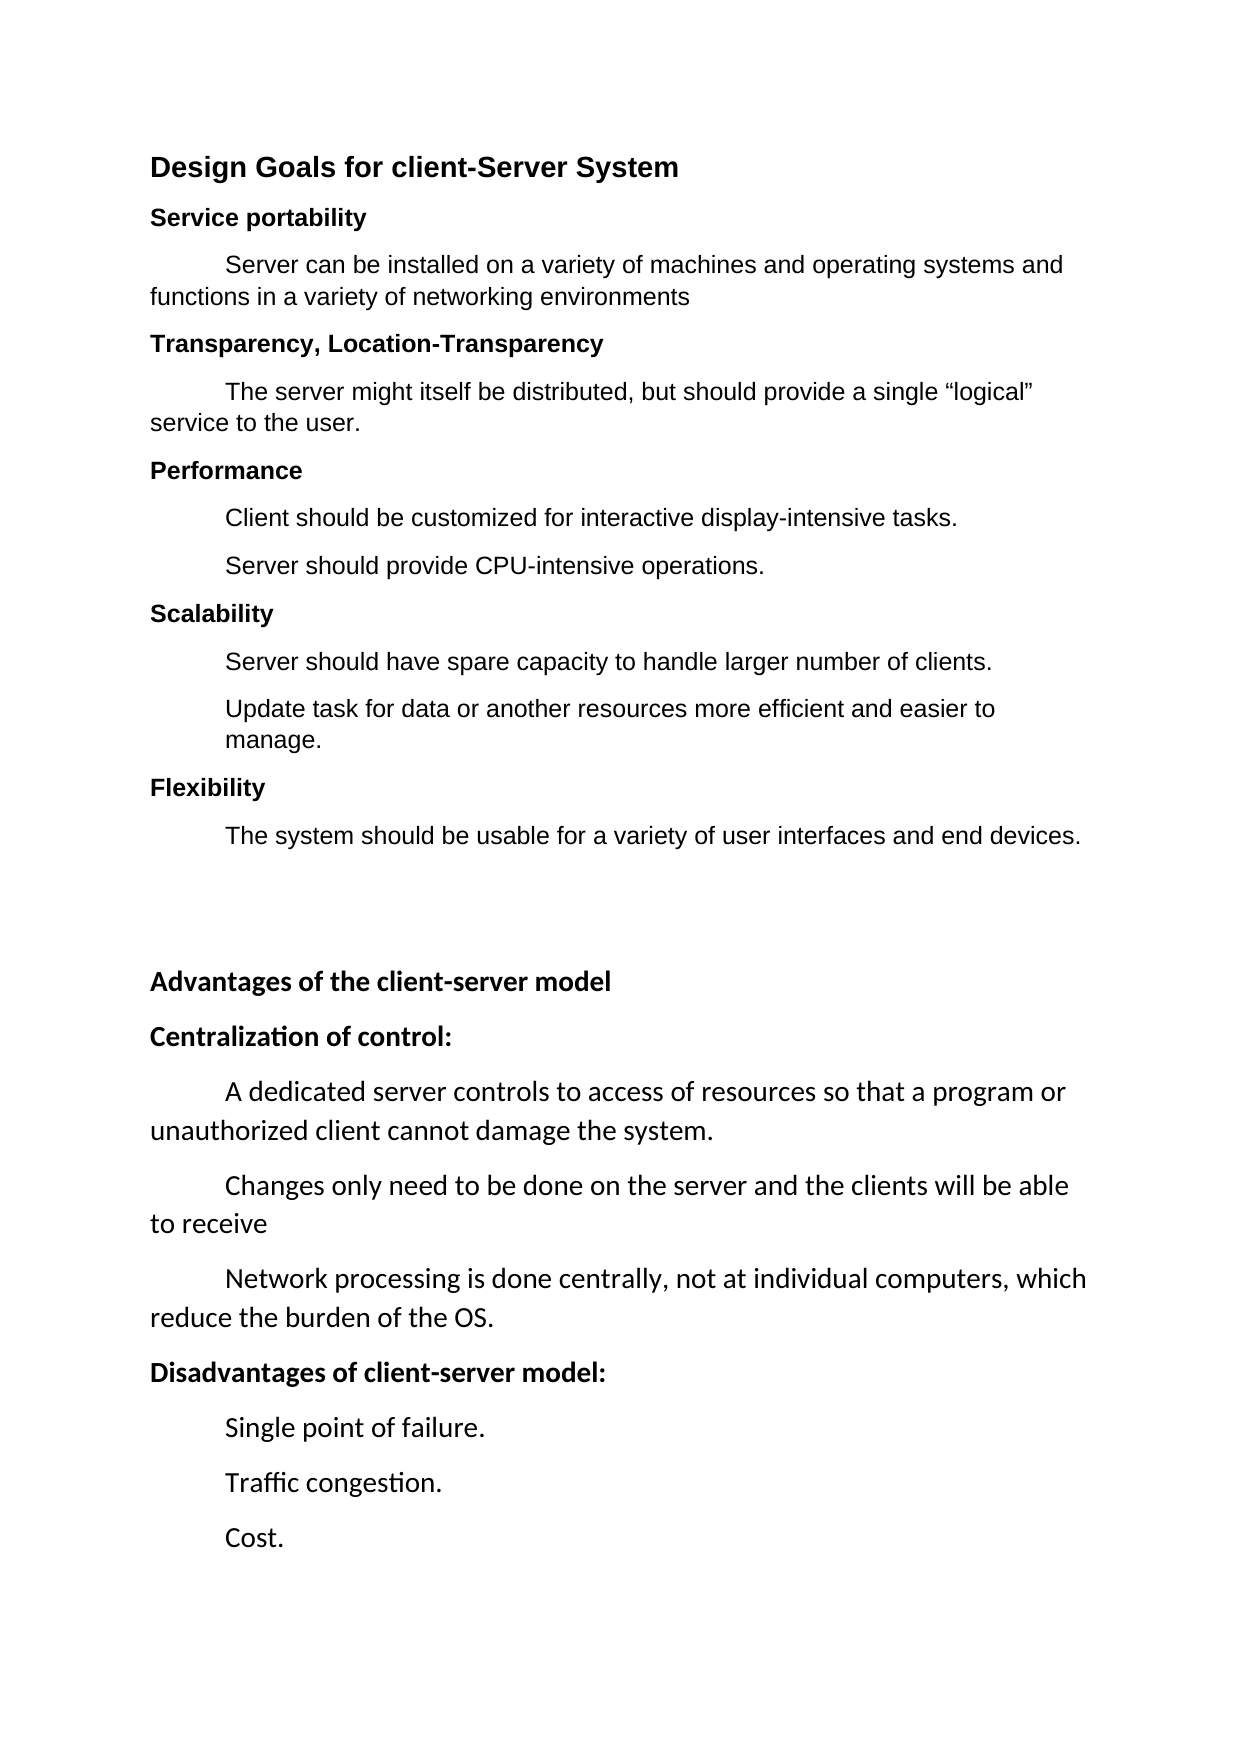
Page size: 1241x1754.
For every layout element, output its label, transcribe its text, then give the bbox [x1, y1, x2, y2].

text Design Goals for client-Server System [150, 150, 1090, 183]
text Server can be installed on a variety of machines and operating systems and functions in a variety of networking environments [150, 251, 1090, 310]
text Disadvantages of client-server model: [150, 1354, 1090, 1389]
text Service portability [150, 203, 1090, 232]
text Update task for data or another resources more efficient and easier to manage. [225, 694, 1090, 754]
text Server should have spare capacity to handle larger number of clients. [150, 647, 1090, 675]
text Scalability [150, 599, 1090, 628]
text Client should be customized for interactive display-intensive tasks. [150, 503, 1090, 532]
text The system should be usable for a variety of user interfaces and end devices. [150, 821, 1090, 849]
text Network processing is done centrally, not at individual computers, which reduce the burden of the OS. [150, 1260, 1090, 1334]
text Traffic congestion. [150, 1464, 1090, 1499]
text Flexibility [150, 773, 1090, 802]
text Single point of failure. [150, 1409, 1090, 1444]
text Centralization of control: [150, 1018, 1090, 1054]
text Changes only need to be done on the server and the clients will be able to receive [150, 1167, 1090, 1241]
text Transparency, Location-Transparency [150, 329, 1090, 358]
text Advantages of the client-server model [150, 963, 1090, 998]
text Performance [150, 456, 1090, 484]
text Cost. [150, 1519, 1090, 1555]
text A dedicated server controls to access of resources so that a program or unauthorized client cannot damage the system. [150, 1073, 1090, 1147]
text The server might itself be distributed, but should provide a single “logical” service to the user. [150, 377, 1090, 437]
text Server should provide CPU-intensive operations. [150, 551, 1090, 580]
